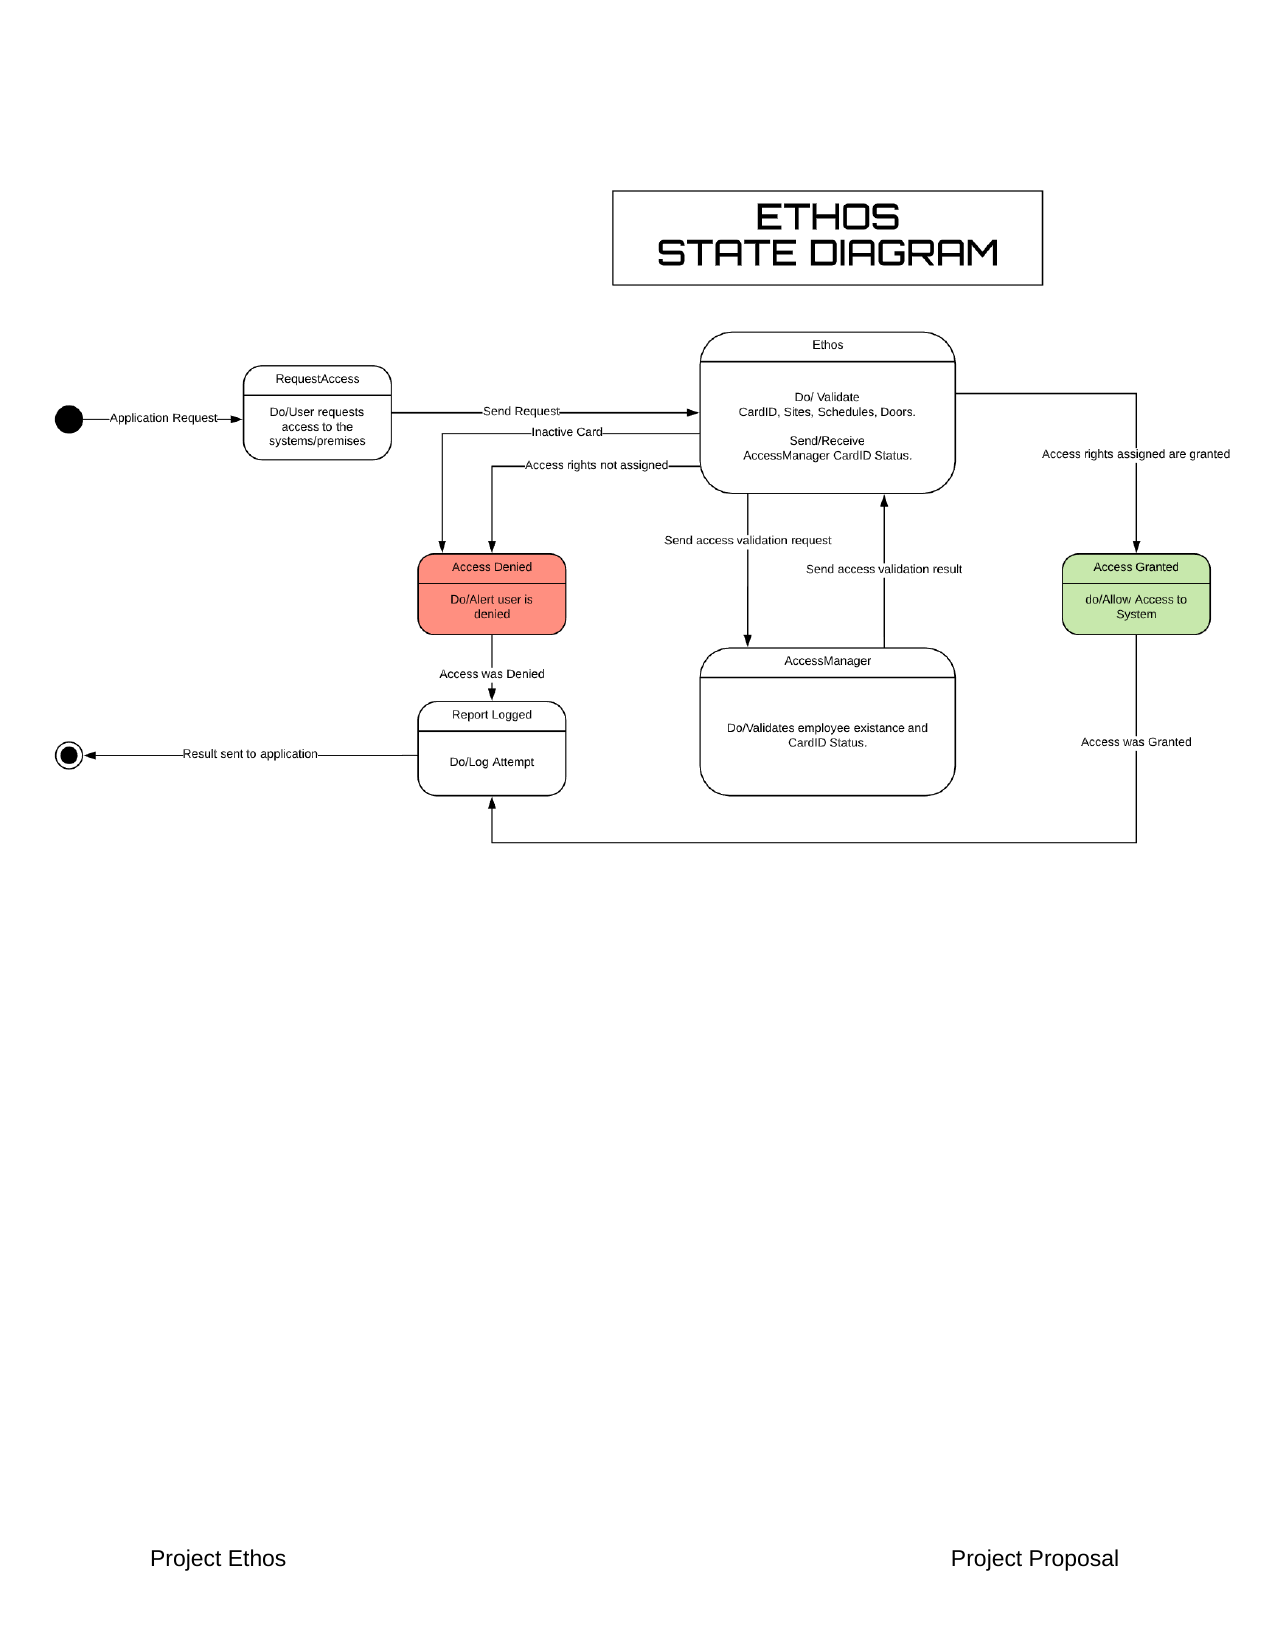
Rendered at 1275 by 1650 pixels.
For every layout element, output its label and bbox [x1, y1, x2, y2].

picture [18, 150, 1251, 871]
